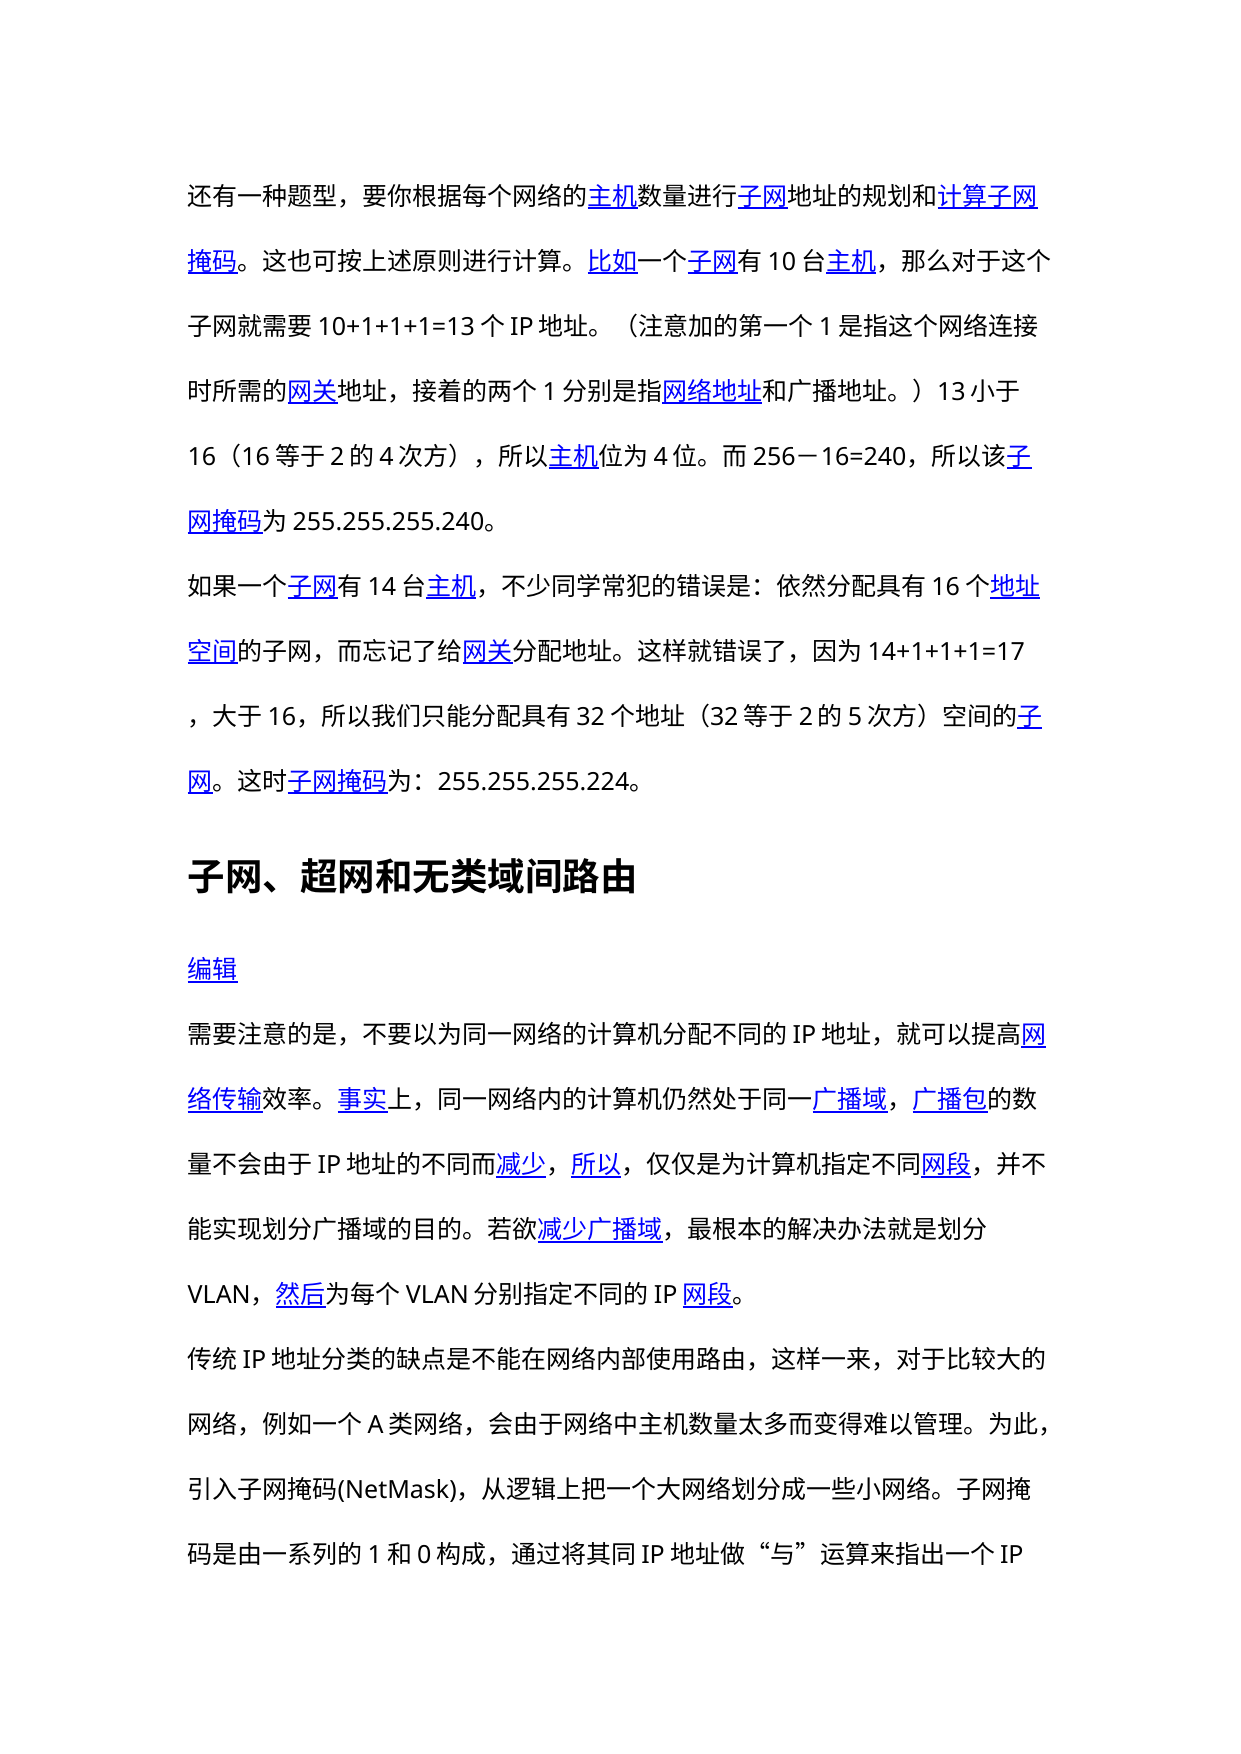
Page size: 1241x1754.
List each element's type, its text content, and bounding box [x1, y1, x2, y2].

text 需要注意的是，不要以为同一网络的计算机分配不同的IP地址，就可以提高网络传输效率。事实上，同一网络内的计算机仍然处于同一广播域，广播包的数量不会由于IP地址的不同而减少，所以，仅仅是为计算机指定不同网段，并不能实现划分广播域的目的。若欲减少广播域，最根本的解决办法就是划分VLAN，然后为每个VLAN分别指定不同的IP网段。 [187, 1000, 1053, 1325]
text 编辑 [187, 935, 1053, 1000]
text 还有一种题型，要你根据每个网络的主机数量进行子网地址的规划和计算子网掩码。这也可按上述原则进行计算。比如一个子网有10台主机，那么对于这个子网就需要10+1+1+1=13个IP地址。（注意加的第一个1是指这个网络连接时所需的网关地址，接着的两个1分别是指网络地址和广播地址。）13小于16（16等于2的4次方），所以主机位为4位。而256－16=240，所以该子网掩码为255.255.255.240。 [187, 162, 1053, 552]
text 如果一个子网有14台主机，不少同学常犯的错误是：依然分配具有16个地址空间的子网，而忘记了给网关分配地址。这样就错误了，因为14+1+1+1=17 ，大于16，所以我们只能分配具有32个地址（32等于2的5次方）空间的子网。这时子网掩码为：255.255.255.224。 [187, 552, 1053, 812]
subtitle 子网、超网和无类域间路由 [187, 841, 1053, 906]
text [187, 1325, 1053, 1585]
